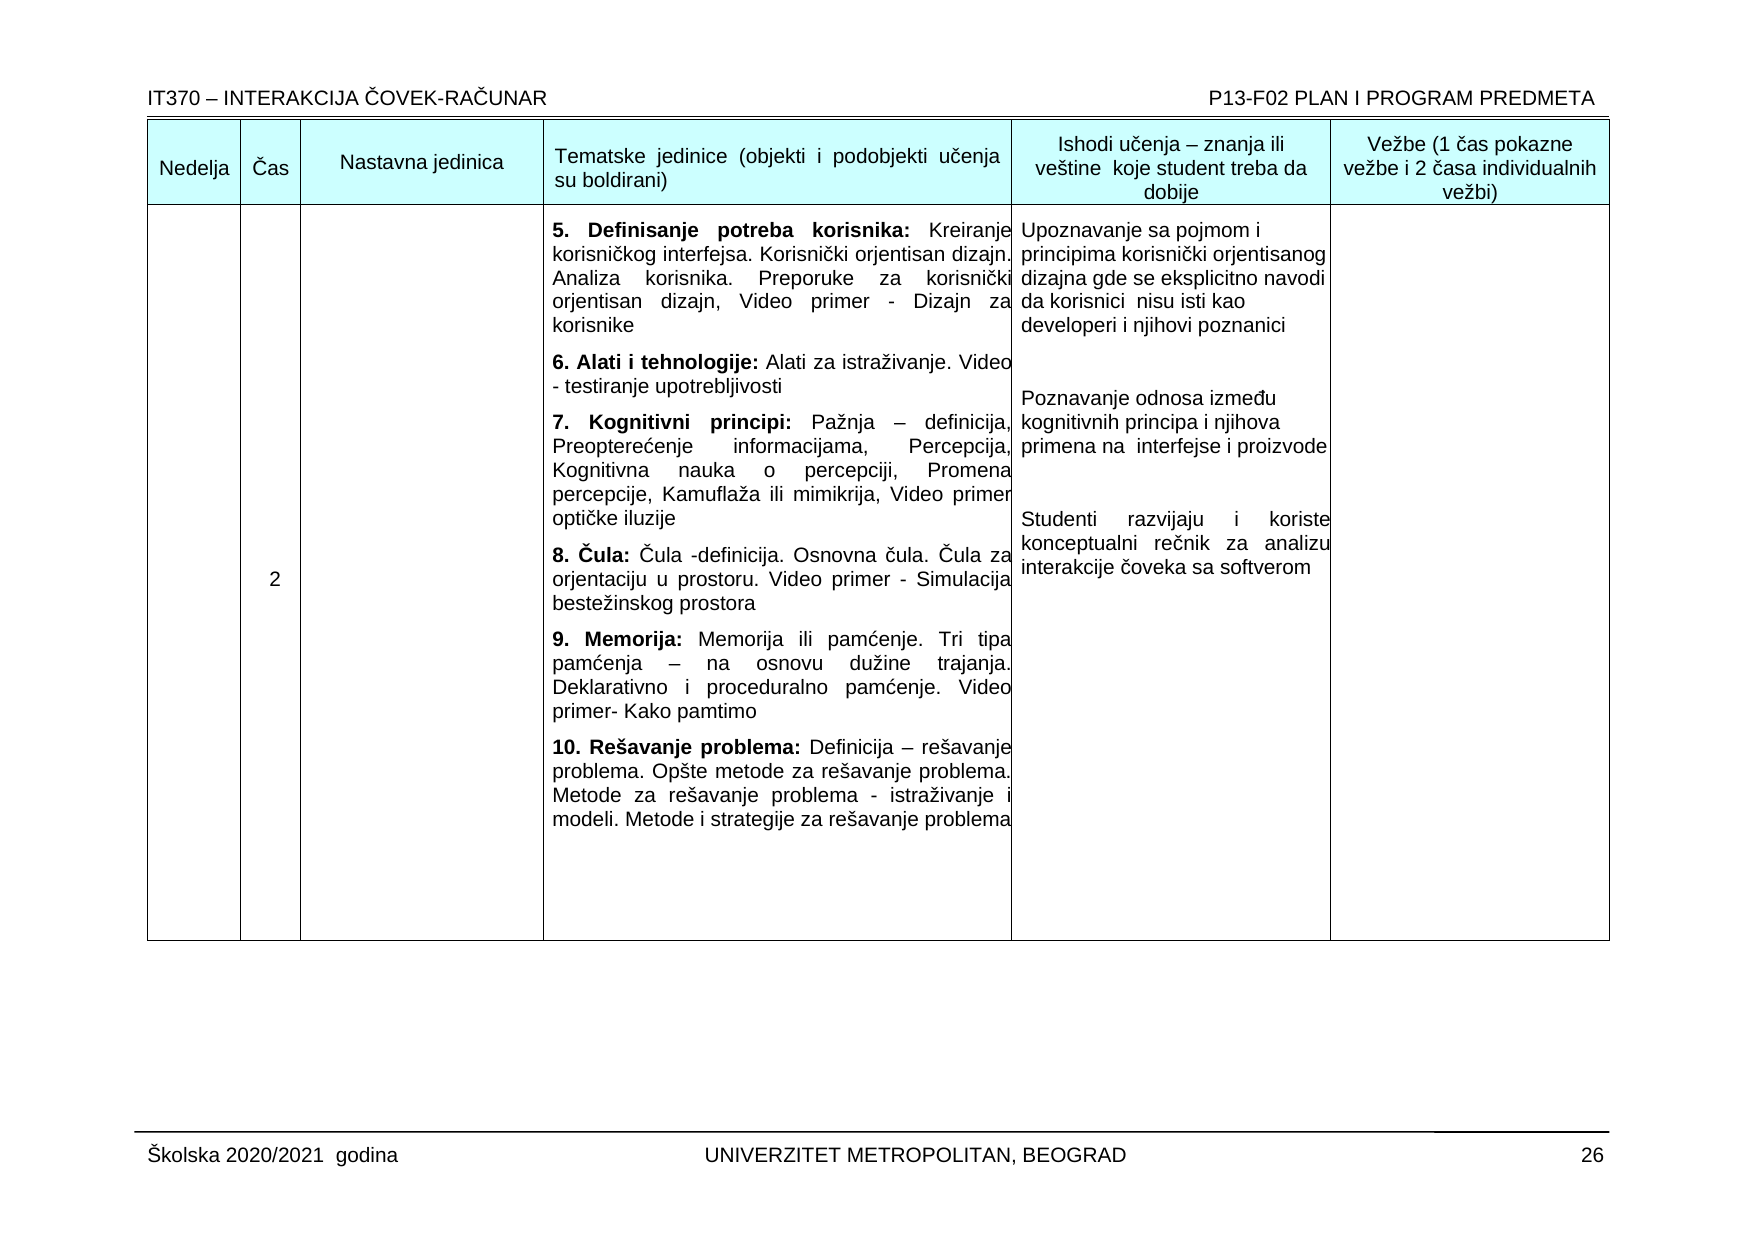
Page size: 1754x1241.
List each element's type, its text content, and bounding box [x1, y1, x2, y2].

table_cell [1331, 205, 1609, 940]
table_cell [301, 205, 543, 940]
table_cell 1 [148, 205, 240, 940]
table_cell 2 [241, 205, 300, 940]
table_header Ishodi učenja – znanja ili veštine koje student treba da dobije [1012, 120, 1330, 204]
table_cell 5. Definisanje potreba korisnika: Kreiranje korisničkog interfejsa. Korisnički orjentisan dizajn. Analiza korisnika. Preporuke za korisnički orjentisan dizajn, Video primer - Dizajn za korisnike 6. Alati i tehnologije: Alati za istraživanje. Video - testiranje upotrebljivosti 7. Kognitivni principi: Pažnja – definicija, Preopterećenje informacijama, Percepcija, Kognitivna nauka o percepciji, Promena percepcije, Kamuflaža ili mimikrija, Video primer optičke iluzije 8. Čula: Čula -definicija. Osnovna čula. Čula za orjentaciju u prostoru. Video primer - Simulacija bestežinskog prostora 9. Memorija: Memorija ili pamćenje. Tri tipa pamćenja – na osnovu dužine trajanja. Deklarativno i proceduralno pamćenje. Video primer- Kako pamtimo 10. Rešavanje problema: Definicija – rešavanje problema. Opšte metode za rešavanje problema. Metode za rešavanje problema - istraživanje i modeli. Metode i strategije za rešavanje problema [544, 205, 1011, 940]
table_header Nastavna jedinica [301, 120, 543, 204]
table_header Vežbe (1 čas pokazne vežbe i 2 časa individualnih vežbi) [1331, 120, 1609, 204]
table_cell Upoznavanje sa pojmom i principima korisnički orjentisanog dizajna gde se eksplicitno navodi da korisnici nisu isti kao developeri i njihovi poznanici Poznavanje odnosa između kognitivnih principa i njihova primena na interfejse i proizvode Studenti razvijaju i koriste konceptualni rečnik za analizu interakcije čoveka sa softverom [1012, 205, 1330, 940]
table_header Tematske jedinice (objekti i podobjekti učenja su boldirani) [544, 120, 1011, 204]
table_header Čas [241, 120, 300, 204]
table_header Nedelja [148, 120, 240, 204]
